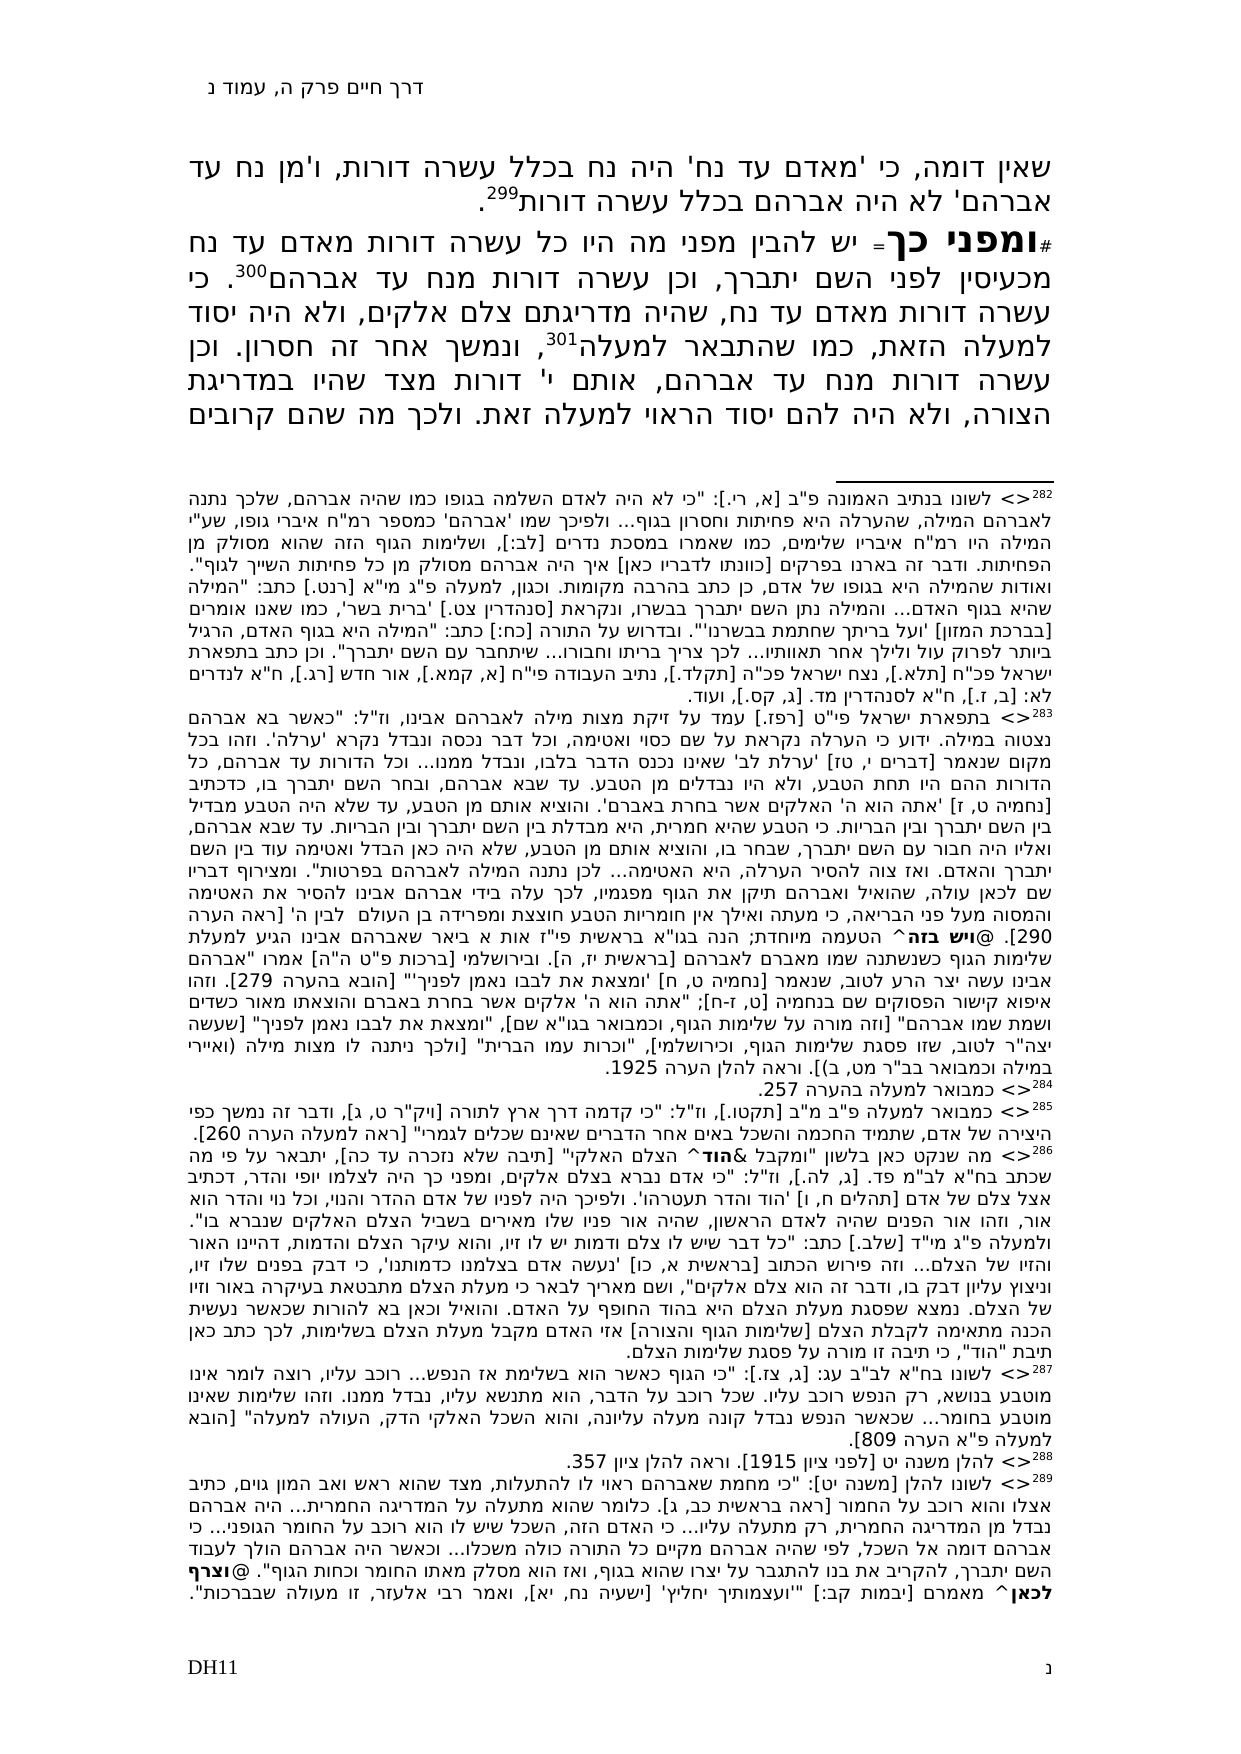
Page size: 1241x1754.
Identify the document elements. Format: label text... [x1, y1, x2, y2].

text #ומפני כך= יש להבין מפני מה היו כל עשרה דורות מאדם עד נח מכעיסין לפני השם יתברך, וכן עשרה דורות מנח עד אברהם. כי עשרה דורות מאדם עד נח, שהיה מדריגתם צלם אלקים, ולא היה יסוד למעלה הזאת, כמו שהתבאר למעלה, ונמשך אחר זה חסרון. וכן עשרה דורות מנח עד אברהם, אותם י' דורות מצד שהיו במדריגת הצורה, ולא היה להם יסוד הראוי למעלה זאת. ולכך מה שהם קרובים אל הבריאה, הוא עצמו שגרם להם החסרון. ודברים אלו דברים ברורים מאד, והם סתרי חכמה, רק שאי אפשר להאריך בזה, רק פתחנו פתח חכמה. ואל יהא לך ספק באלו דברים האמתיים*. [187, 218, 1053, 431]
text #ומפני זה= תדע להבין מה שאמר כאן כי היו עשרה דורות מאדם עד נח, ומנח עד אברהם, שהיה לכל אחד מדריגה עליונה בפני עצמה, שהיא כוללת עשרה דורות. והיה נח בכלל עשרה דורות של אדם, אבל אברהם לא היה בכלל עשרה דורות של נח. וזה מה שהיה לאדם מעלת הצלם, ולנח מעלת הצורה, והם שייכים זה לזה, ולכך היה נח בכלל עשרה. אבל אברהם נבדל לגמרי במעלתו, ולכך לא היה בכלל עשרה דורות שהיו מנח עד אברהם. רק מפני כי אלו מדריגות, שהוא צלם אלקים שהיה לאדם, ומדריגת הצורה שהיה לנח, ומדריגת שלימות ומעלת הגוף שהיה לאברהם, שנמצאו בכל אדם. ולכך אמר התנא לשון זה 'עשרה דורות מאדם עד נח, ועשרה דורות מנח עד אברהם', שבזה הלשון מקשר את שלשתן זה בזה. אף על גב שאין דומה, כי 'מאדם עד נח' היה נח בכלל עשרה דורות, ו'מן נח עד אברהם' לא היה אברהם בכלל עשרה דורות. [187, 150, 1053, 218]
